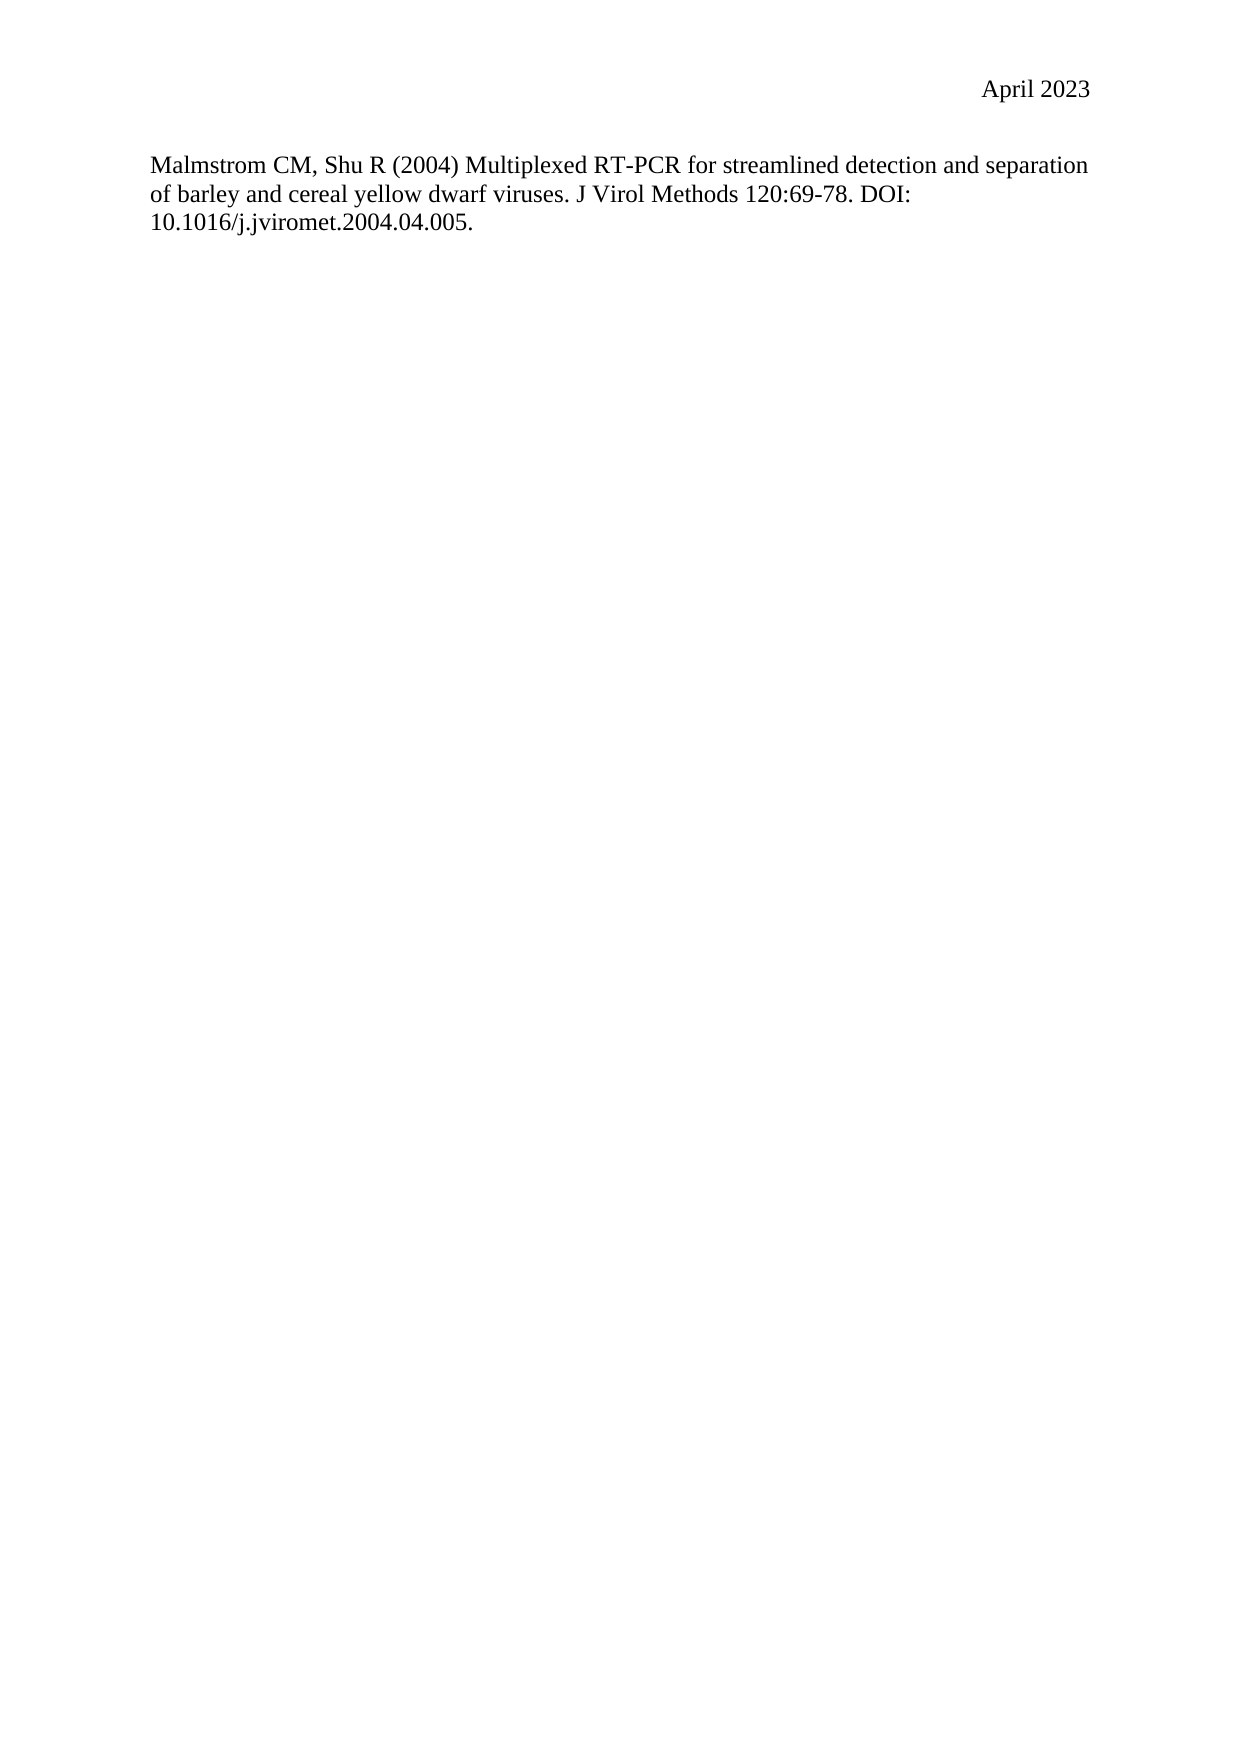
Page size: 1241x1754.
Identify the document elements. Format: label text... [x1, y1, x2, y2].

text Malmstrom CM, Shu R (2004) Multiplexed RT-PCR for streamlined detection and separation of barley and cereal yellow dwarf viruses. J Virol Methods 120:69-78. DOI: 10.1016/j.jviromet.2004.04.005. [150, 150, 1090, 236]
